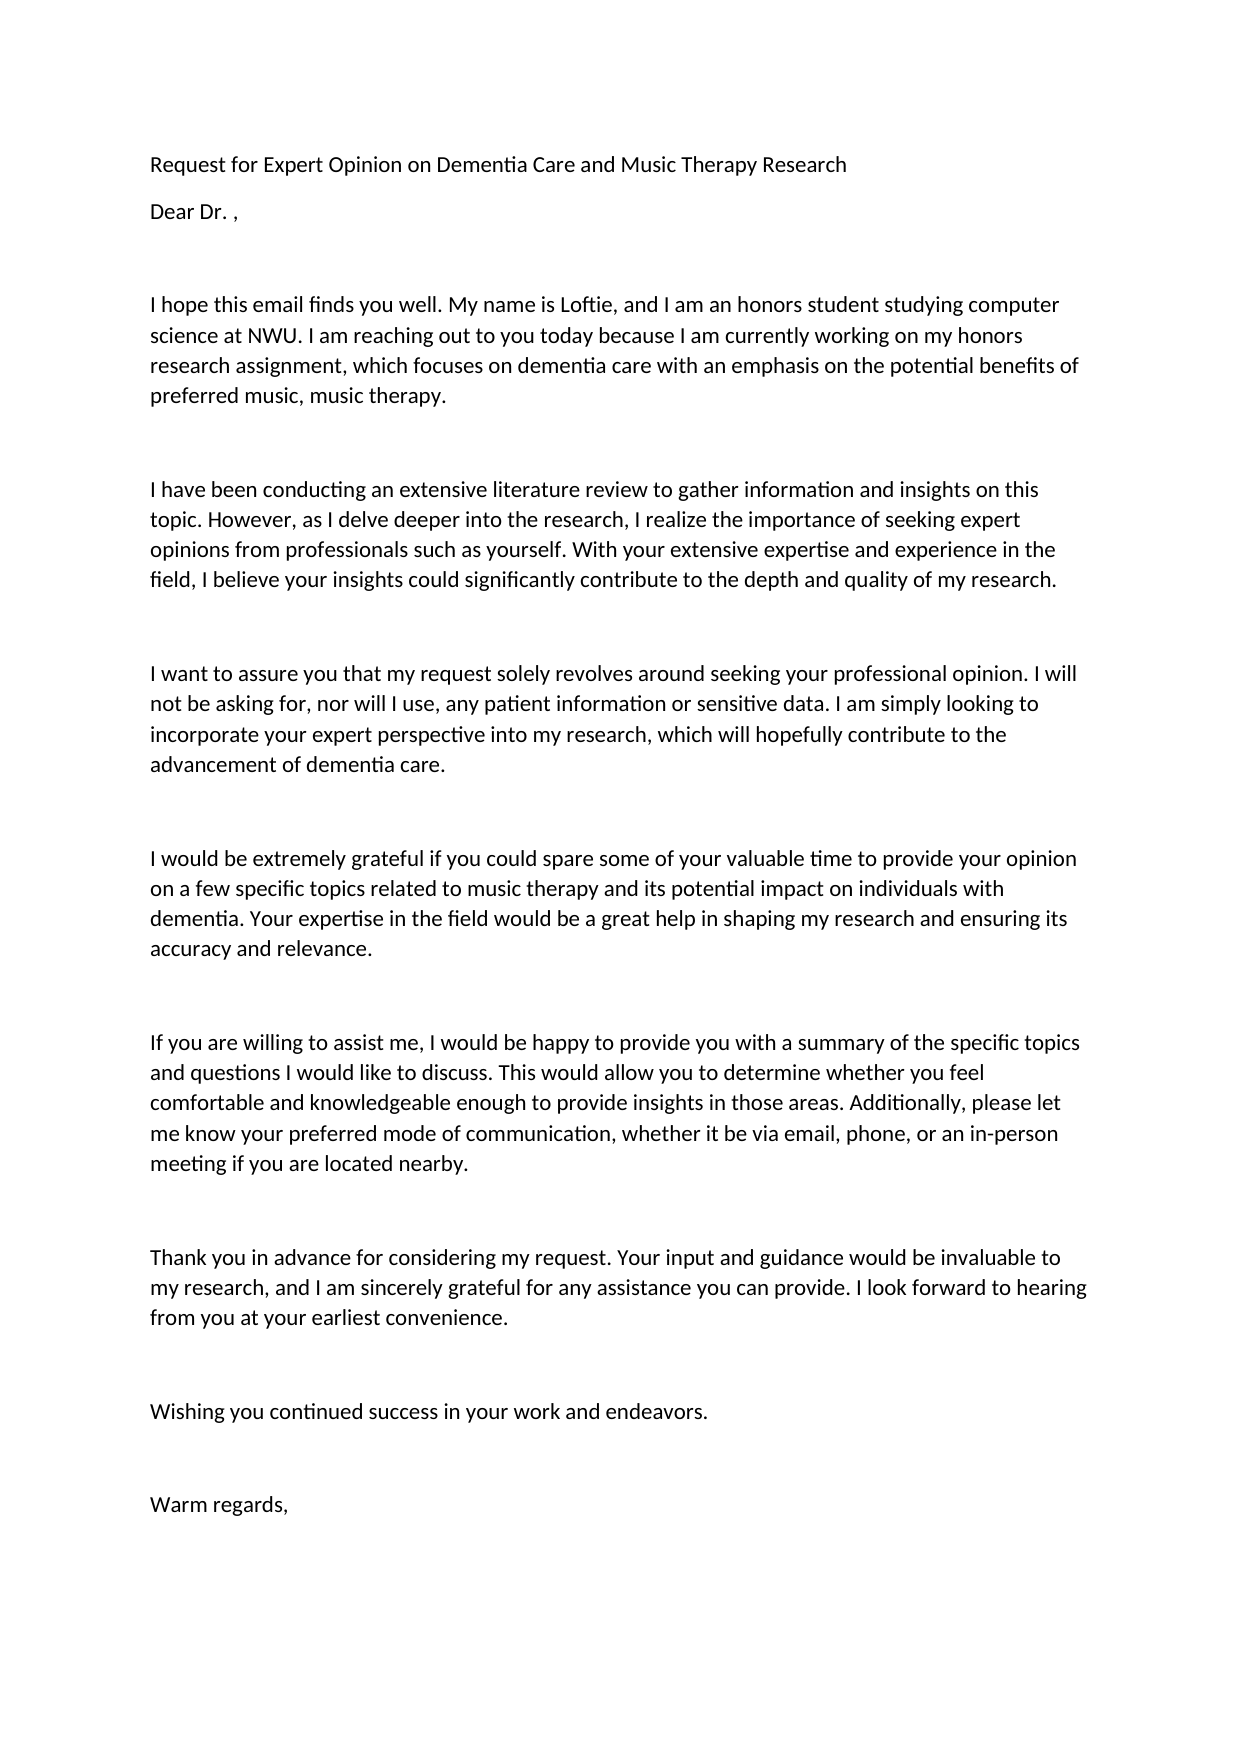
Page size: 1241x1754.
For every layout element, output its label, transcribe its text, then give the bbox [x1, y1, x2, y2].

text Wishing you continued success in your work and endeavors. [150, 1397, 1090, 1425]
text Thank you in advance for considering my request. Your input and guidance would be invaluable to my research, and I am sincerely grateful for any assistance you can provide. I look forward to hearing from you at your earliest convenience. [150, 1243, 1090, 1331]
text If you are willing to assist me, I would be happy to provide you with a summary of the specific topics and questions I would like to discuss. This would allow you to determine whether you feel comfortable and knowledgeable enough to provide insights in those areas. Additionally, please let me know your preferred mode of communication, whether it be via email, phone, or an in-person meeting if you are located nearby. [150, 1028, 1090, 1177]
text I have been conducting an extensive literature review to gather information and insights on this topic. However, as I delve deeper into the research, I realize the importance of seeking expert opinions from professionals such as yourself. With your extensive expertise and experience in the field, I believe your insights could significantly contribute to the depth and quality of my research. [150, 475, 1090, 594]
text I hope this email finds you well. My name is Loftie, and I am an honors student studying computer science at NWU. I am reaching out to you today because I am currently working on my honors research assignment, which focuses on dementia care with an emphasis on the potential benefits of preferred music, music therapy. [150, 291, 1090, 409]
text Dear Dr. , [150, 197, 1090, 225]
text Warm regards, [150, 1491, 1090, 1519]
text I would be extremely grateful if you could spare some of your valuable time to provide your opinion on a few specific topics related to music therapy and its potential impact on individuals with dementia. Your expertise in the field would be a great help in shaping my research and ensuring its accuracy and relevance. [150, 844, 1090, 962]
text Request for Expert Opinion on Dementia Care and Music Therapy Research [150, 150, 1090, 178]
text I want to assure you that my request solely revolves around seeking your professional opinion. I will not be asking for, nor will I use, any patient information or sensitive data. I am simply looking to incorporate your expert perspective into my research, which will hopefully contribute to the advancement of dementia care. [150, 659, 1090, 778]
